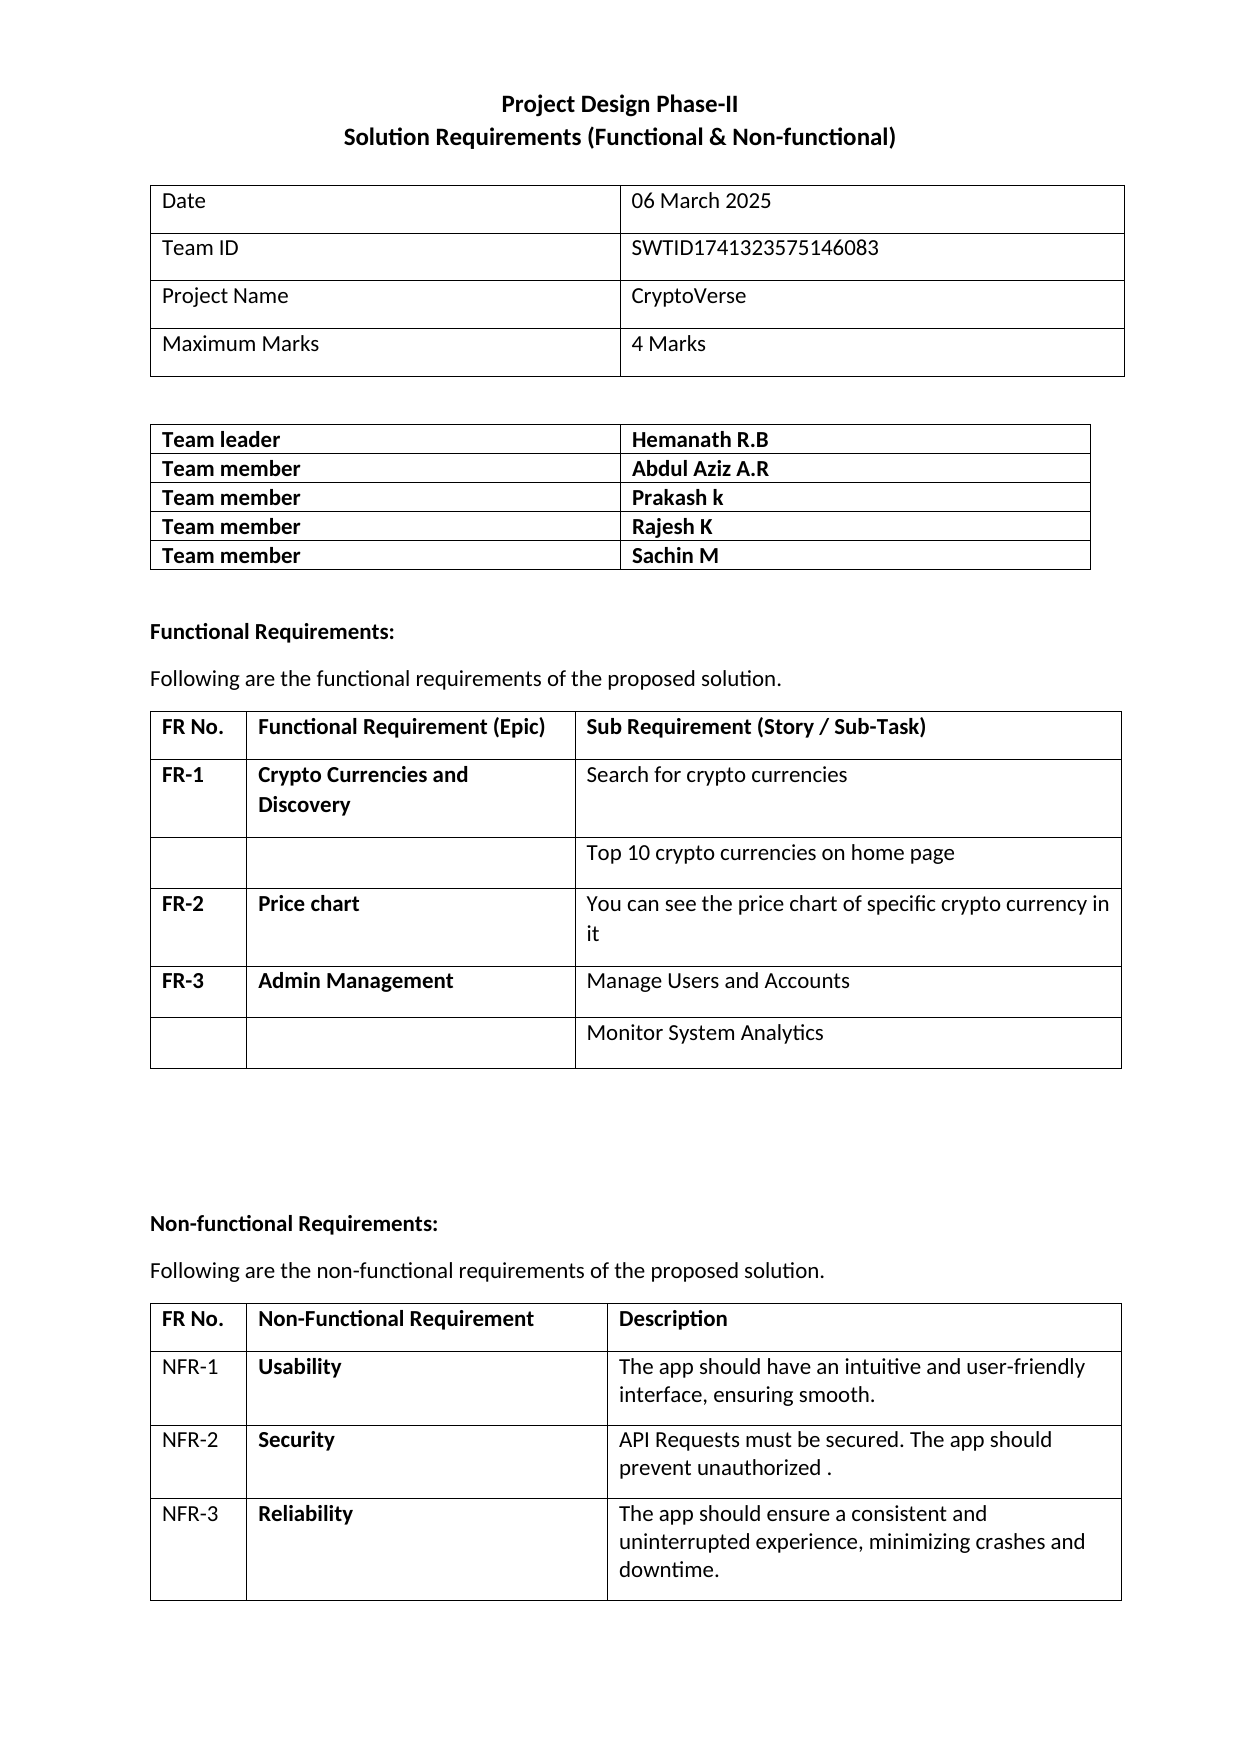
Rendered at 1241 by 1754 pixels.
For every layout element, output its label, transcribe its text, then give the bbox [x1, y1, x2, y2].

table_header 06 March 2025 [621, 186, 1124, 232]
text Solution Requirements (Functional & Non-functional) [150, 122, 1090, 152]
table_header FR No. [151, 712, 246, 759]
table_cell SWTID1741323575146083 [621, 234, 1124, 280]
table_cell Reliability [247, 1499, 607, 1600]
table_cell The app should ensure a consistent and uninterrupted experience, minimizing crashes and downtime. [608, 1499, 1121, 1600]
table_header Hemanath R.B [621, 425, 1090, 453]
table_cell Team member [151, 512, 620, 540]
text Non-functional Requirements: [150, 1209, 1090, 1237]
table_cell Rajesh K [621, 512, 1090, 540]
table_cell API Requests must be secured. The app should prevent unauthorized . [608, 1426, 1121, 1498]
table_cell Team ID [151, 234, 620, 280]
text Project Design Phase-II [150, 89, 1090, 119]
table_header Date [151, 186, 620, 232]
table_cell Maximum Marks [151, 329, 620, 376]
table_cell Admin Management [247, 967, 575, 1017]
table_cell Security [247, 1426, 607, 1498]
table_cell Manage Users and Accounts [576, 967, 1121, 1017]
table_cell Crypto Currencies and Discovery [247, 760, 575, 837]
table_cell Sachin M [621, 541, 1090, 569]
text Functional Requirements: [150, 617, 1090, 645]
table_cell Usability [247, 1352, 607, 1424]
table_cell FR-1 [151, 760, 246, 837]
table_cell You can see the price chart of specific crypto currency in it [576, 889, 1121, 966]
table_cell [151, 1018, 246, 1067]
table_cell [151, 838, 246, 888]
table_cell Project Name [151, 281, 620, 328]
table_cell Search for crypto currencies [576, 760, 1121, 837]
table_cell Price chart [247, 889, 575, 966]
table_cell Team member [151, 454, 620, 482]
table_cell CryptoVerse [621, 281, 1124, 328]
table_cell FR-2 [151, 889, 246, 966]
table_cell The app should have an intuitive and user-friendly interface, ensuring smooth. [608, 1352, 1121, 1424]
table_cell NFR-1 [151, 1352, 246, 1424]
table_cell Team member [151, 483, 620, 511]
text Following are the functional requirements of the proposed solution. [150, 664, 1090, 692]
table_cell NFR-3 [151, 1499, 246, 1600]
table_header Functional Requirement (Epic) [247, 712, 575, 759]
table_cell Team member [151, 541, 620, 569]
table_header FR No. [151, 1304, 246, 1351]
table_cell 4 Marks [621, 329, 1124, 376]
table_cell [247, 1018, 575, 1067]
table_cell Abdul Aziz A.R [621, 454, 1090, 482]
table_header Non-Functional Requirement [247, 1304, 607, 1351]
table_cell Top 10 crypto currencies on home page [576, 838, 1121, 888]
table_cell FR-3 [151, 967, 246, 1017]
table_cell Monitor System Analytics [576, 1018, 1121, 1067]
text Following are the non-functional requirements of the proposed solution. [150, 1256, 1090, 1284]
table_cell Prakash k [621, 483, 1090, 511]
table_header Team leader [151, 425, 620, 453]
table_cell [247, 838, 575, 888]
table_header Sub Requirement (Story / Sub-Task) [576, 712, 1121, 759]
table_header Description [608, 1304, 1121, 1351]
table_cell NFR-2 [151, 1426, 246, 1498]
